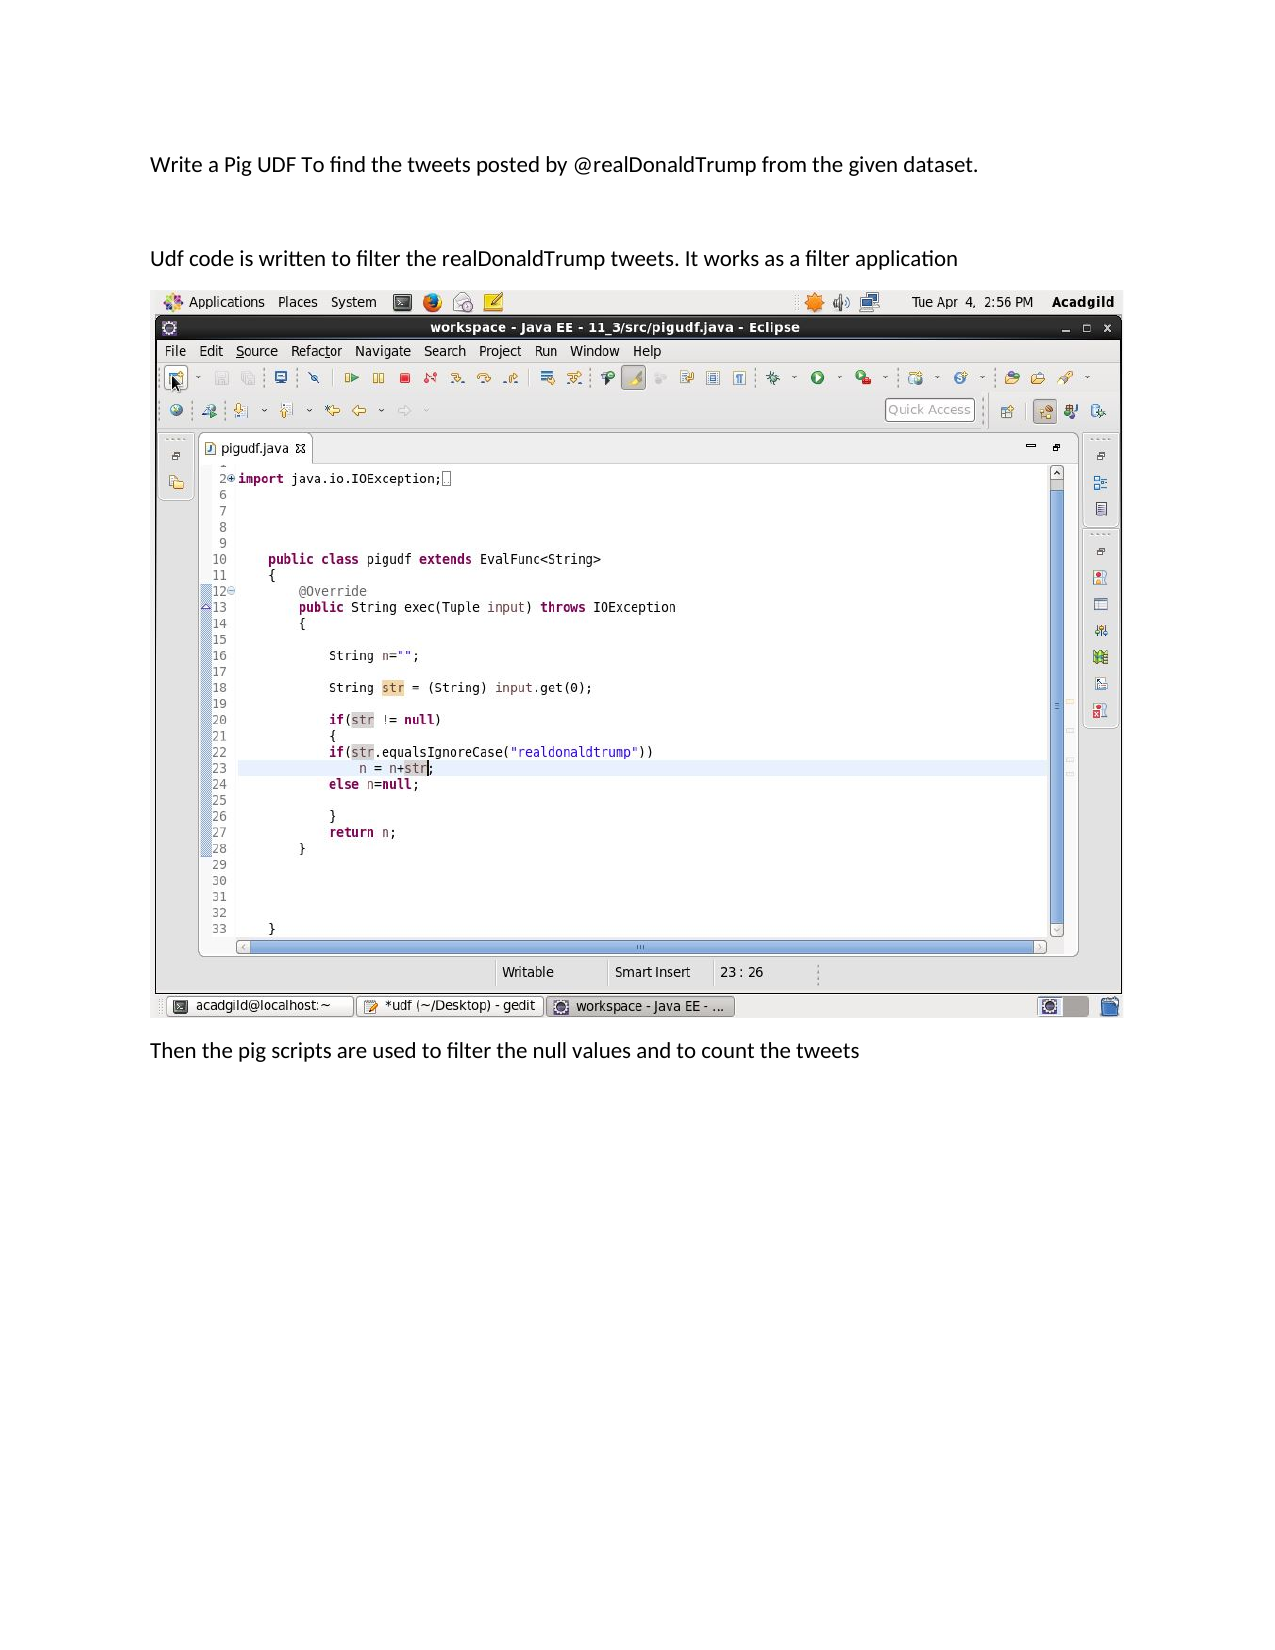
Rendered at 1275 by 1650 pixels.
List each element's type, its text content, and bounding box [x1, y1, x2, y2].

picture [150, 290, 1124, 1018]
text Udf code is written to filter the realDonaldTrump tweets. It works as a filter application [150, 244, 1125, 272]
text Write a Pig UDF To find the tweets posted by @realDonaldTrump from the given dataset. [150, 150, 1125, 178]
text Then the pig scripts are used to filter the null values and to count the tweets [150, 1036, 1125, 1064]
